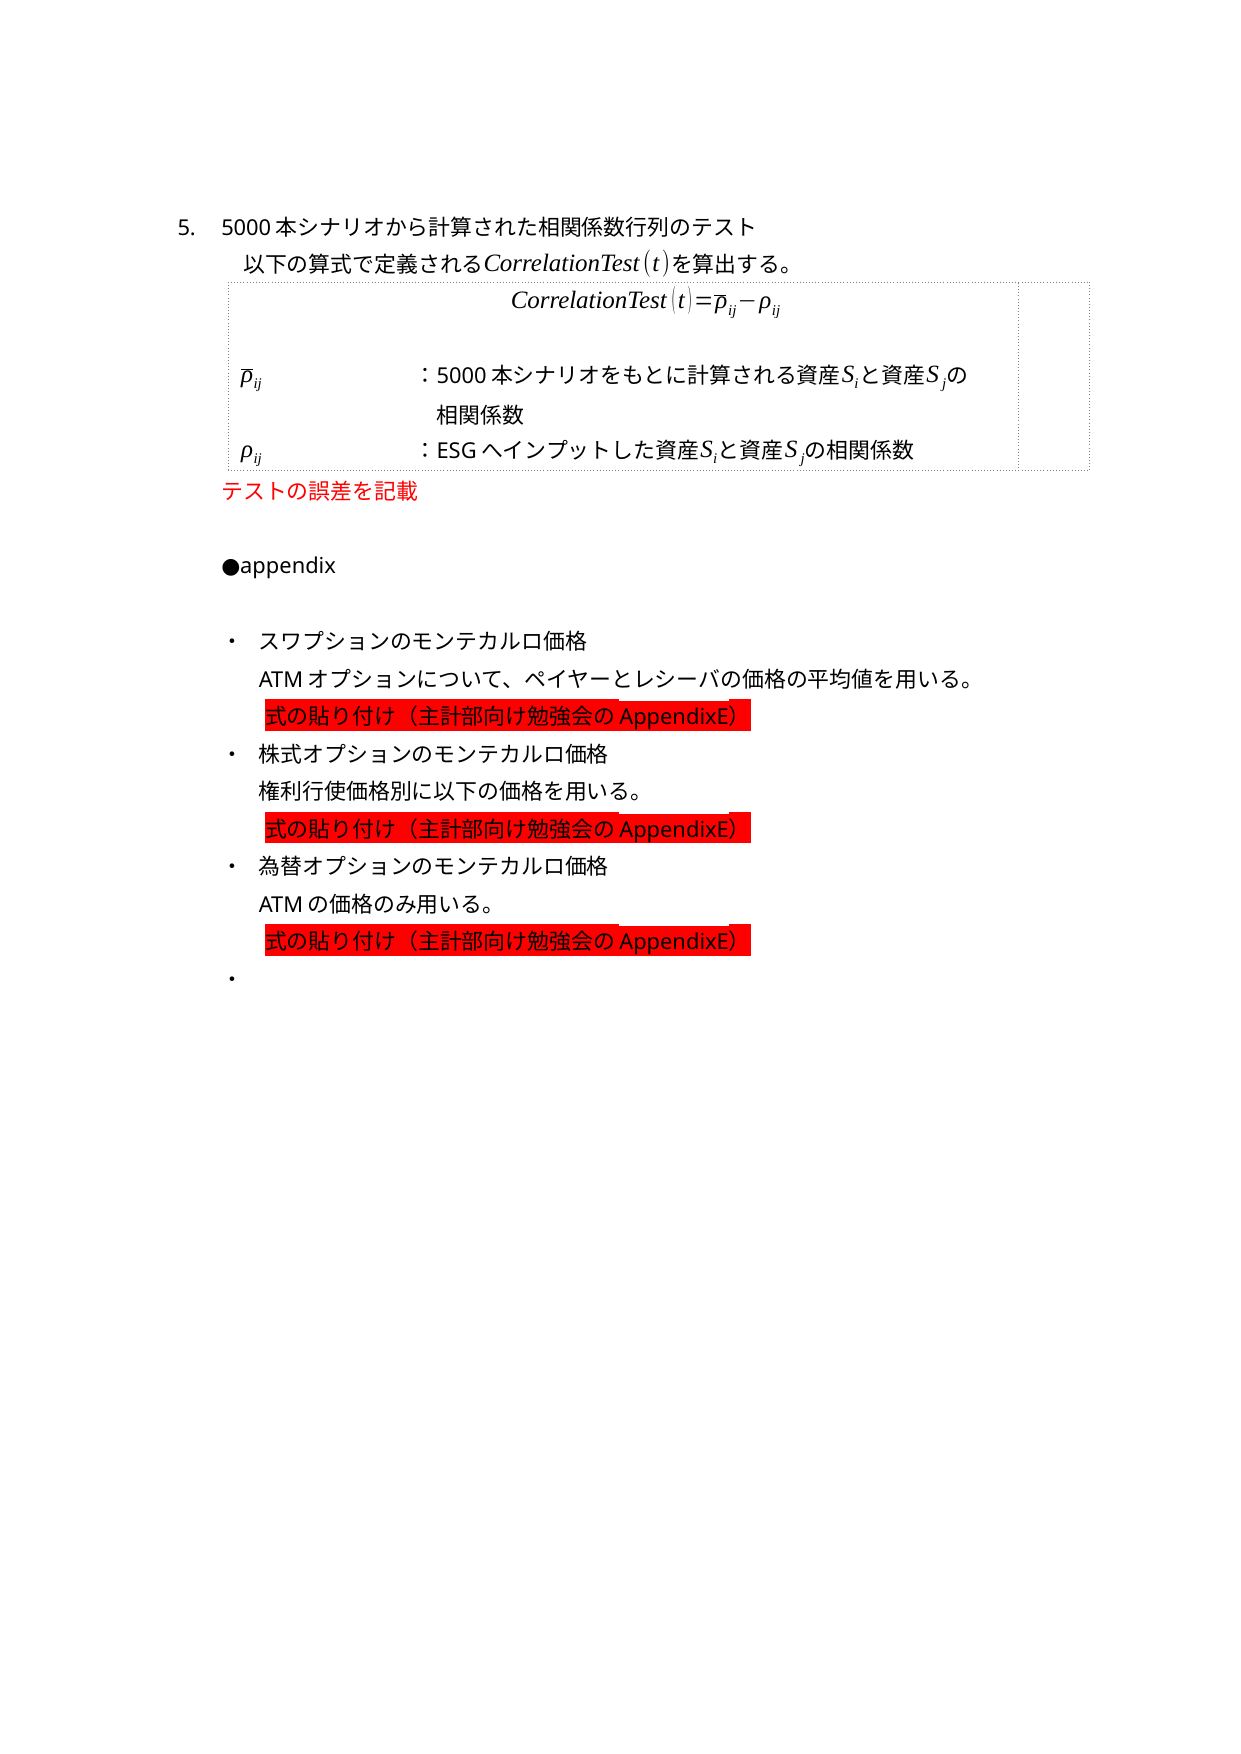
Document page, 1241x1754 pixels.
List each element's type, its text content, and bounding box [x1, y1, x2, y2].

list ATMの価格のみ用いる。 [258, 884, 1063, 921]
list スワプションのモンテカルロ価格 [221, 621, 1063, 659]
list 5000本シナリオから計算された相関係数行列のテスト [177, 207, 1063, 244]
list テストの誤差を記載 [221, 471, 1063, 509]
table_header ：5000本シナリオをもとに計算される資産と資産の 相関係数 ：ESGへインプットした資産と資産の相関係数 [228, 282, 1019, 470]
list 為替オプションのモンテカルロ価格 [221, 846, 1063, 884]
list ●appendix [221, 546, 1063, 584]
text 式の貼り付け（主計部向け勉強会のAppendixE） [177, 809, 1063, 846]
text 式の貼り付け（主計部向け勉強会のAppendixE） [177, 696, 1063, 734]
table_header [1019, 282, 1090, 470]
list 株式オプションのモンテカルロ価格 [221, 734, 1063, 771]
list ATMオプションについて、ペイヤーとレシーバの価格の平均値を用いる。 [258, 659, 1063, 696]
text 式の貼り付け（主計部向け勉強会のAppendixE） [177, 921, 1063, 959]
list 以下の算式で定義されるを算出する。 [221, 244, 1063, 282]
list 権利行使価格別に以下の価格を用いる。 [258, 771, 1063, 809]
